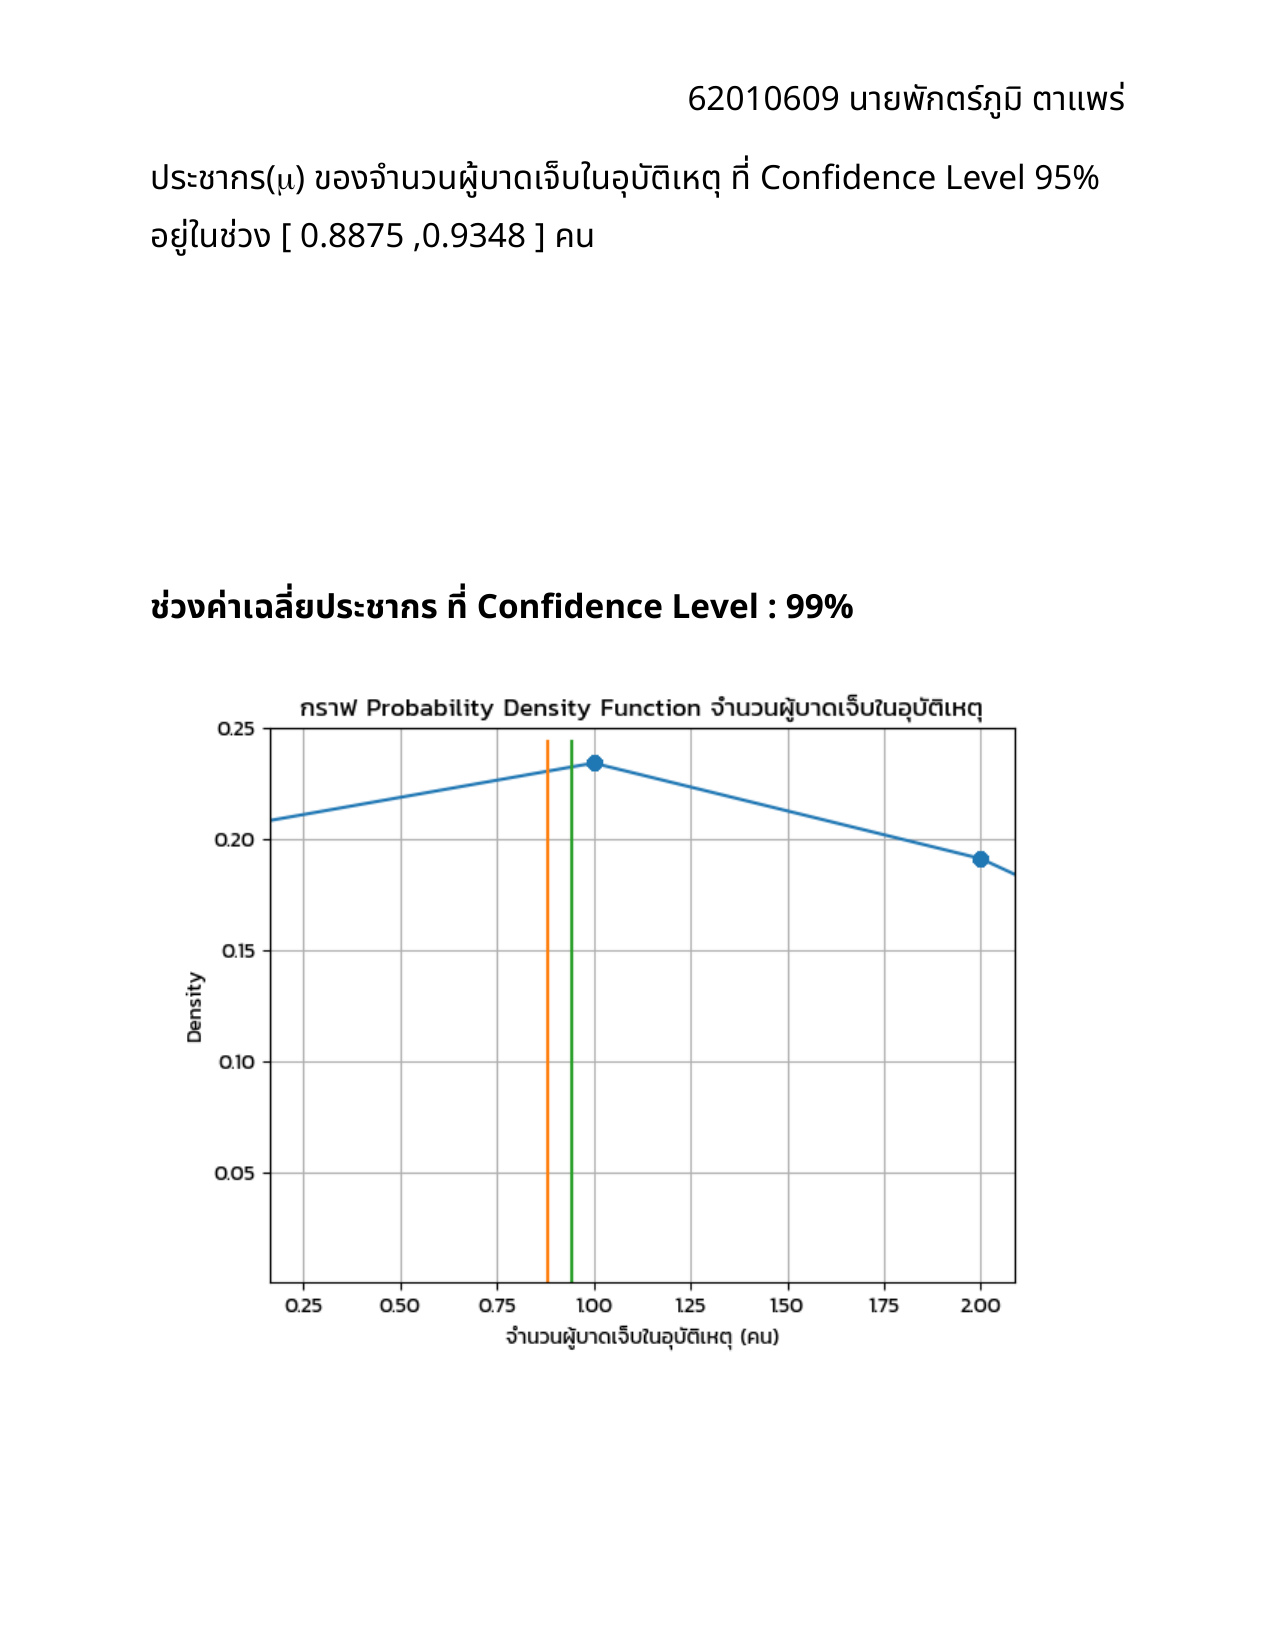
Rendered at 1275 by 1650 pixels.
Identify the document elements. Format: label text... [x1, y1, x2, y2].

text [150, 154, 1125, 262]
picture [150, 641, 1110, 1362]
text ช่วงค่าเฉลี่ยประชากร ที่ Confidence Level : 99% [477, 583, 1125, 634]
